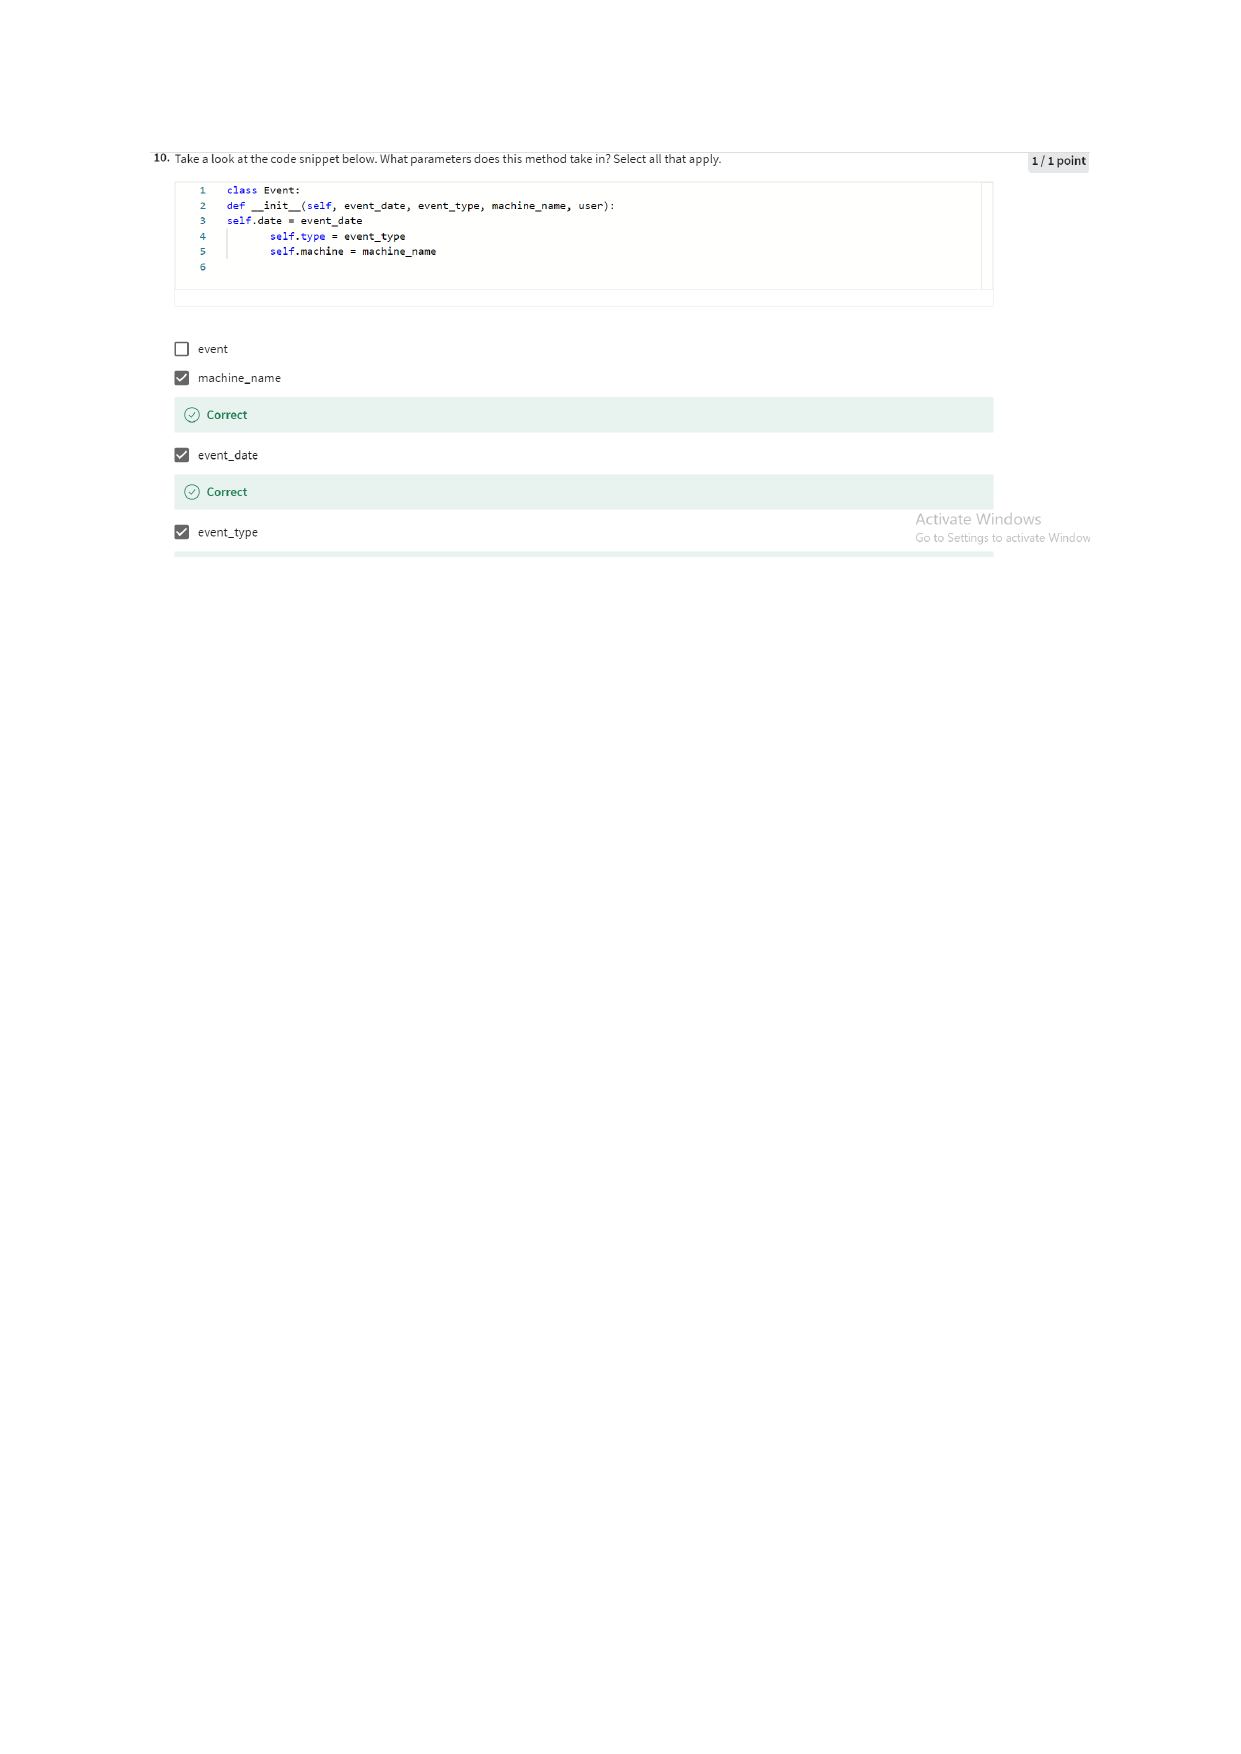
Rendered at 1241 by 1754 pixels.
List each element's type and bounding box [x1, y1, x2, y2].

picture [150, 150, 1091, 557]
